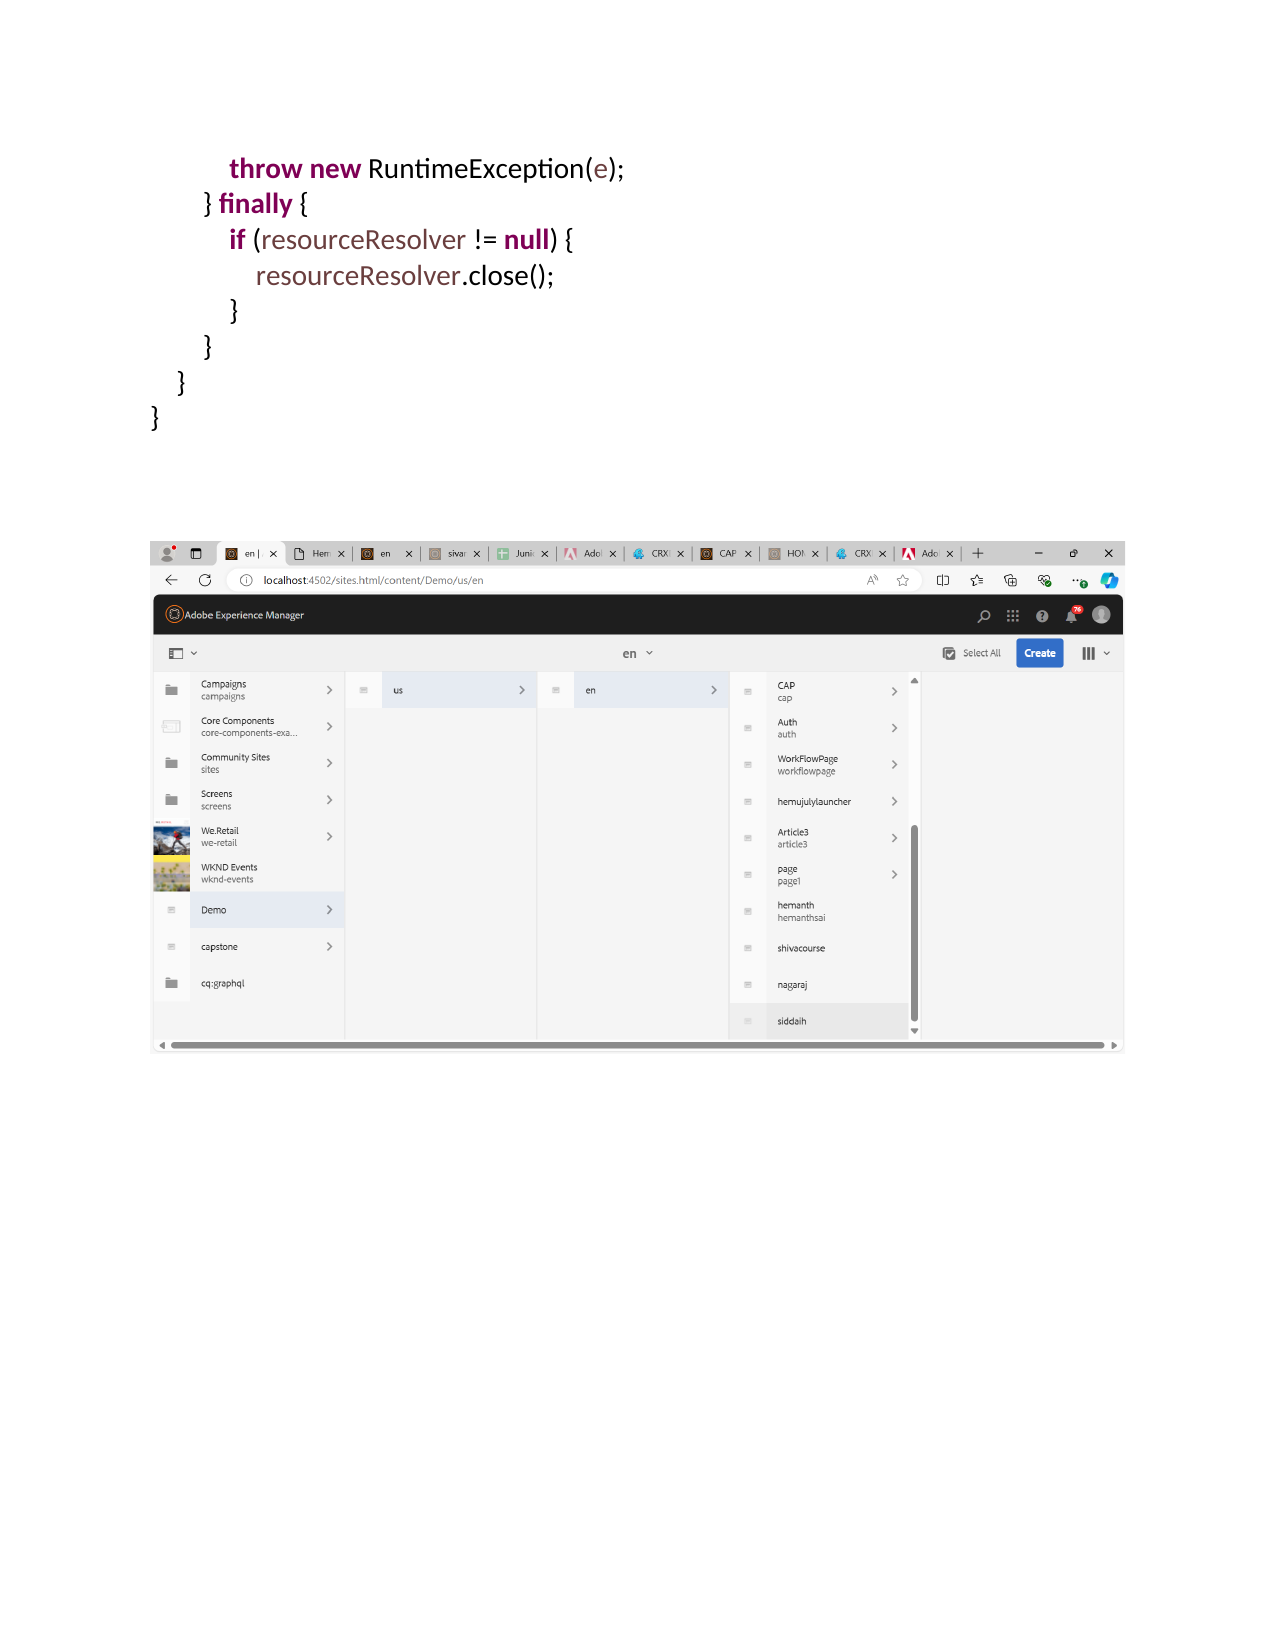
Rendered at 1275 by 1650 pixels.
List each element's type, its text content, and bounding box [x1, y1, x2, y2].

text throw new RuntimeException(e); [150, 150, 1125, 186]
text } finally { [150, 186, 1125, 221]
text } [150, 328, 1125, 364]
text if (resourceResolver != null) { [150, 221, 1125, 257]
text } [150, 399, 1125, 435]
text } [150, 364, 1125, 399]
picture [150, 541, 1125, 1054]
text resourceResolver.close(); [150, 257, 1125, 292]
text } [150, 292, 1125, 328]
